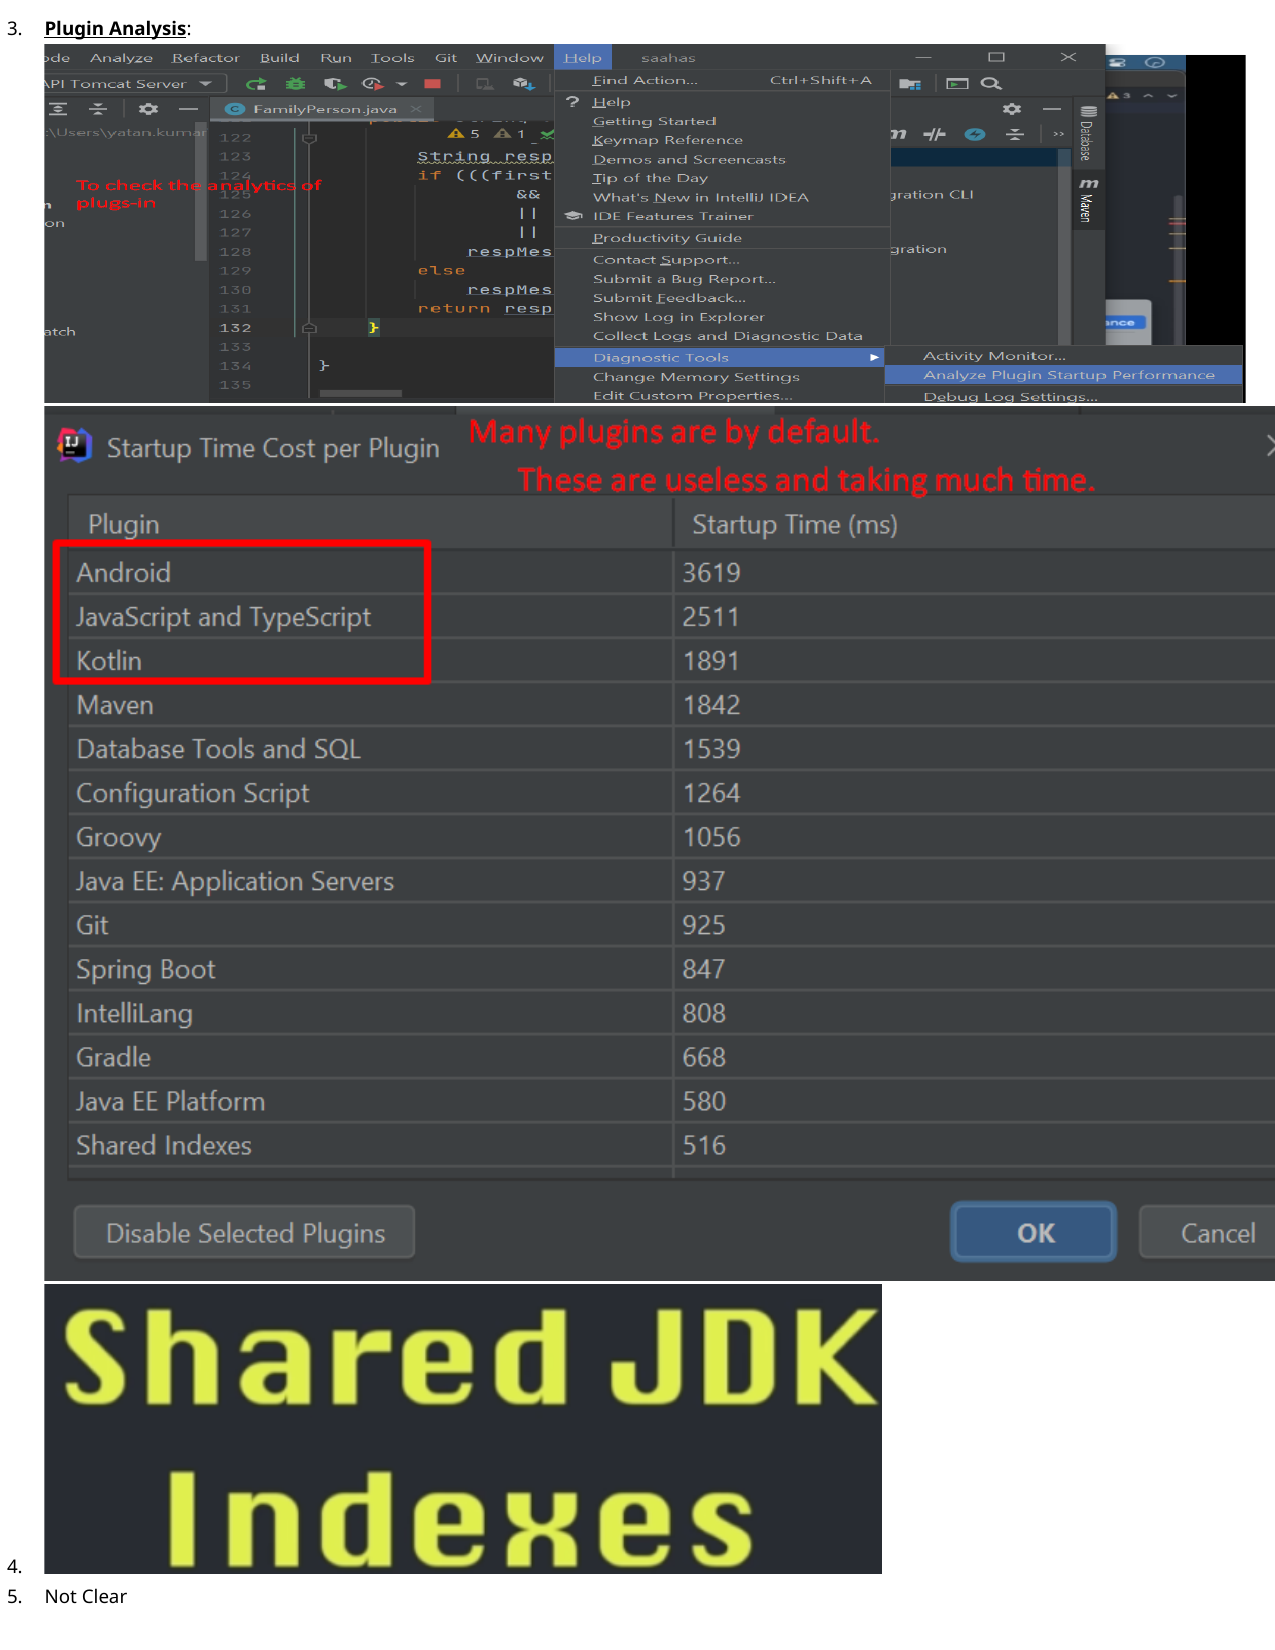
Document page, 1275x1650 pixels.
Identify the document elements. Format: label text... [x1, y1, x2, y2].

list Not Clear [7, 1583, 1270, 1608]
picture [44, 1284, 882, 1574]
picture [44, 44, 1246, 403]
picture [44, 406, 1275, 1281]
